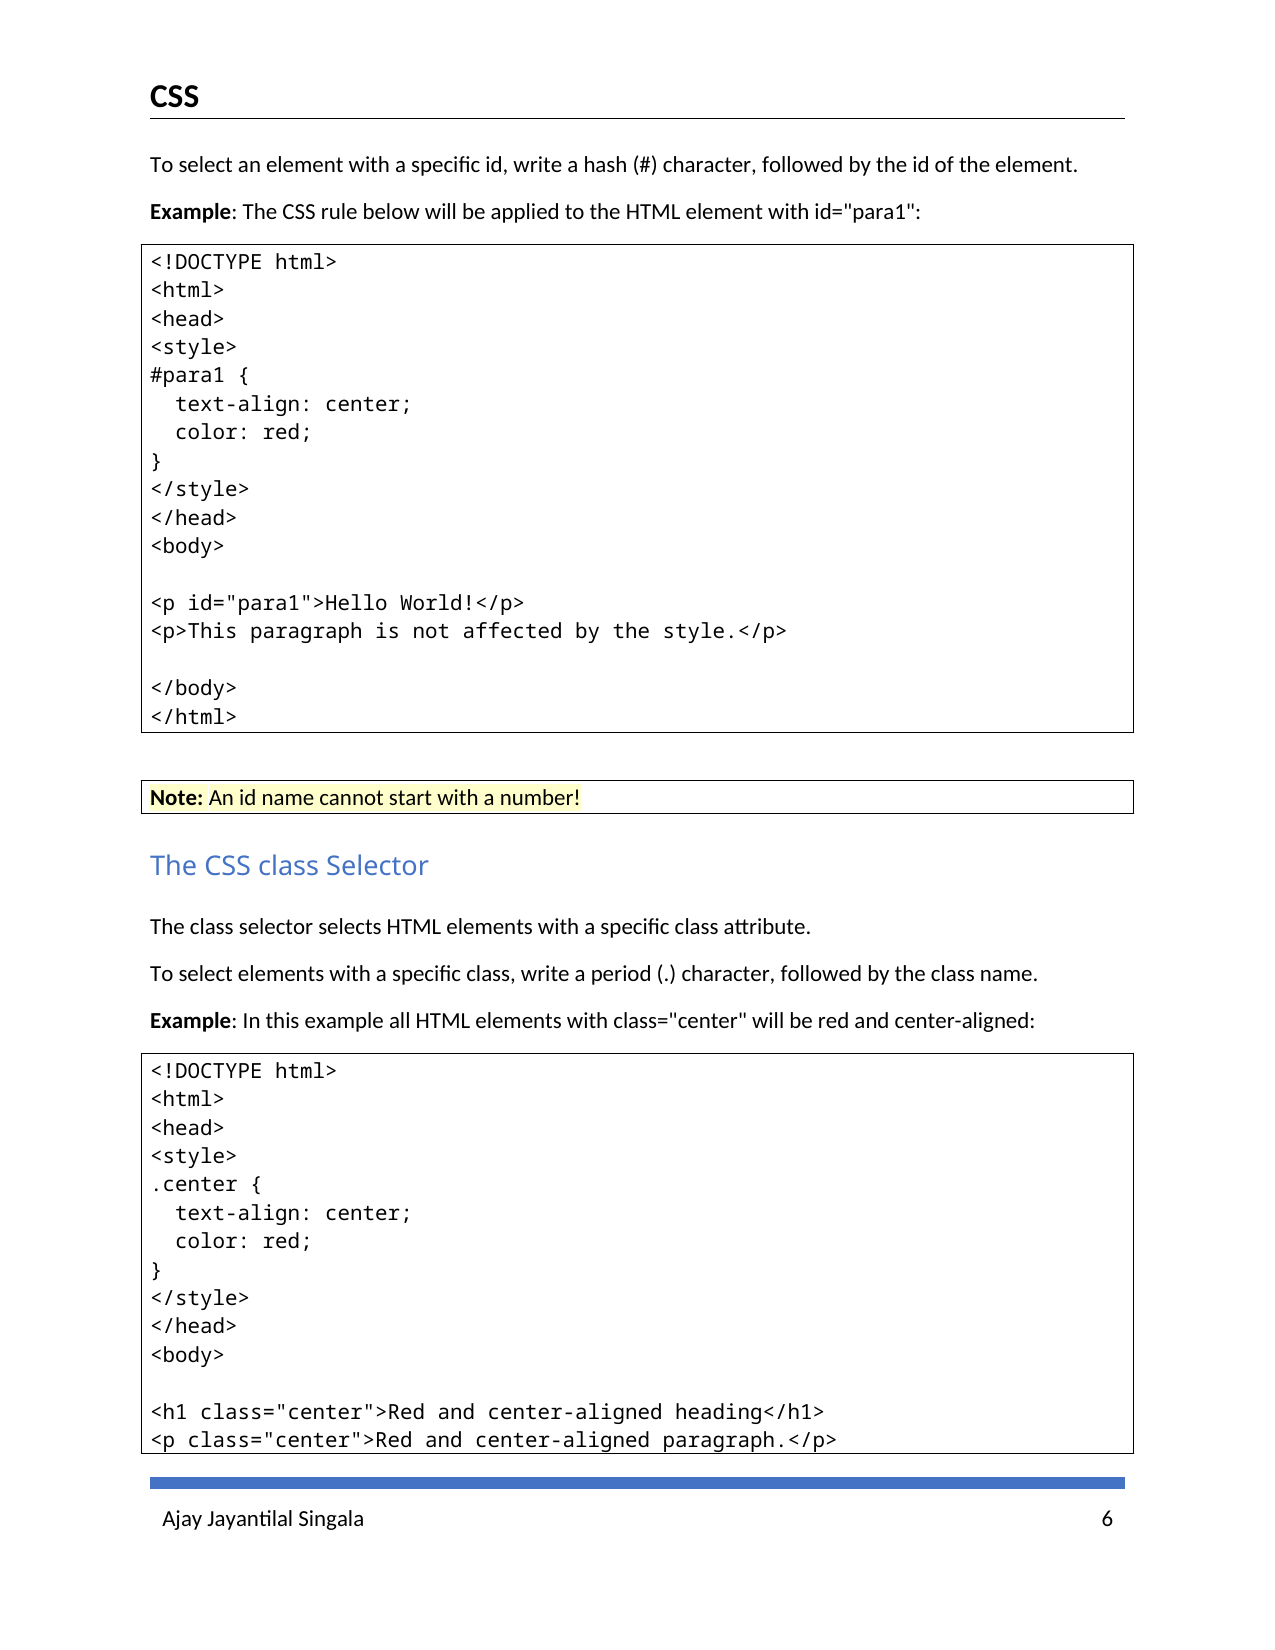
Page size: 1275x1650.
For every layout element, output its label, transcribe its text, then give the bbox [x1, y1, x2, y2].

text To select elements with a specific class, write a period (.) character, followed by the class name. [150, 959, 1125, 987]
text <head> [150, 1113, 1125, 1141]
text </body> [150, 673, 1125, 699]
text <p id="para1">Hello World!</p> [150, 588, 1125, 617]
text <p>This paragraph is not affected by the style.</p> [150, 617, 1125, 645]
text } [150, 446, 1125, 474]
text </html> [142, 699, 1133, 732]
text <!DOCTYPE html> [142, 245, 1133, 275]
text To select an element with a specific id, write a hash (#) character, followed by the id of the element. [150, 150, 1125, 178]
text color: red; [150, 417, 1125, 446]
text } [150, 1255, 1125, 1283]
text </head> [150, 1312, 1125, 1340]
text text-align: center; [150, 389, 1125, 417]
text Note: An id name cannot start with a number! [142, 781, 1133, 813]
text <style> [150, 332, 1125, 361]
text The class selector selects HTML elements with a specific class attribute. [150, 912, 1125, 940]
text Example: The CSS rule below will be applied to the HTML element with id="para1": [150, 197, 1125, 225]
text </style> [150, 474, 1125, 503]
text <p class="center">Red and center-aligned paragraph.</p> [150, 1425, 1125, 1453]
text text-align: center; [150, 1198, 1125, 1226]
text <html> [150, 275, 1125, 304]
text <html> [150, 1084, 1125, 1113]
text </style> [150, 1283, 1125, 1312]
text <head> [150, 304, 1125, 332]
text <body> [150, 1340, 1125, 1368]
text .center { [150, 1169, 1125, 1198]
text #para1 { [150, 361, 1125, 389]
text <h1 class="center">Red and center-aligned heading</h1> [150, 1397, 1125, 1425]
text color: red; [150, 1226, 1125, 1255]
text Example: In this example all HTML elements with class="center" will be red and center-aligned: [150, 1006, 1125, 1034]
text <body> [150, 531, 1125, 560]
subtitle The CSS class Selector [150, 846, 1125, 883]
text </head> [150, 503, 1125, 531]
text <style> [150, 1141, 1125, 1169]
text <!DOCTYPE html> [142, 1054, 1133, 1084]
